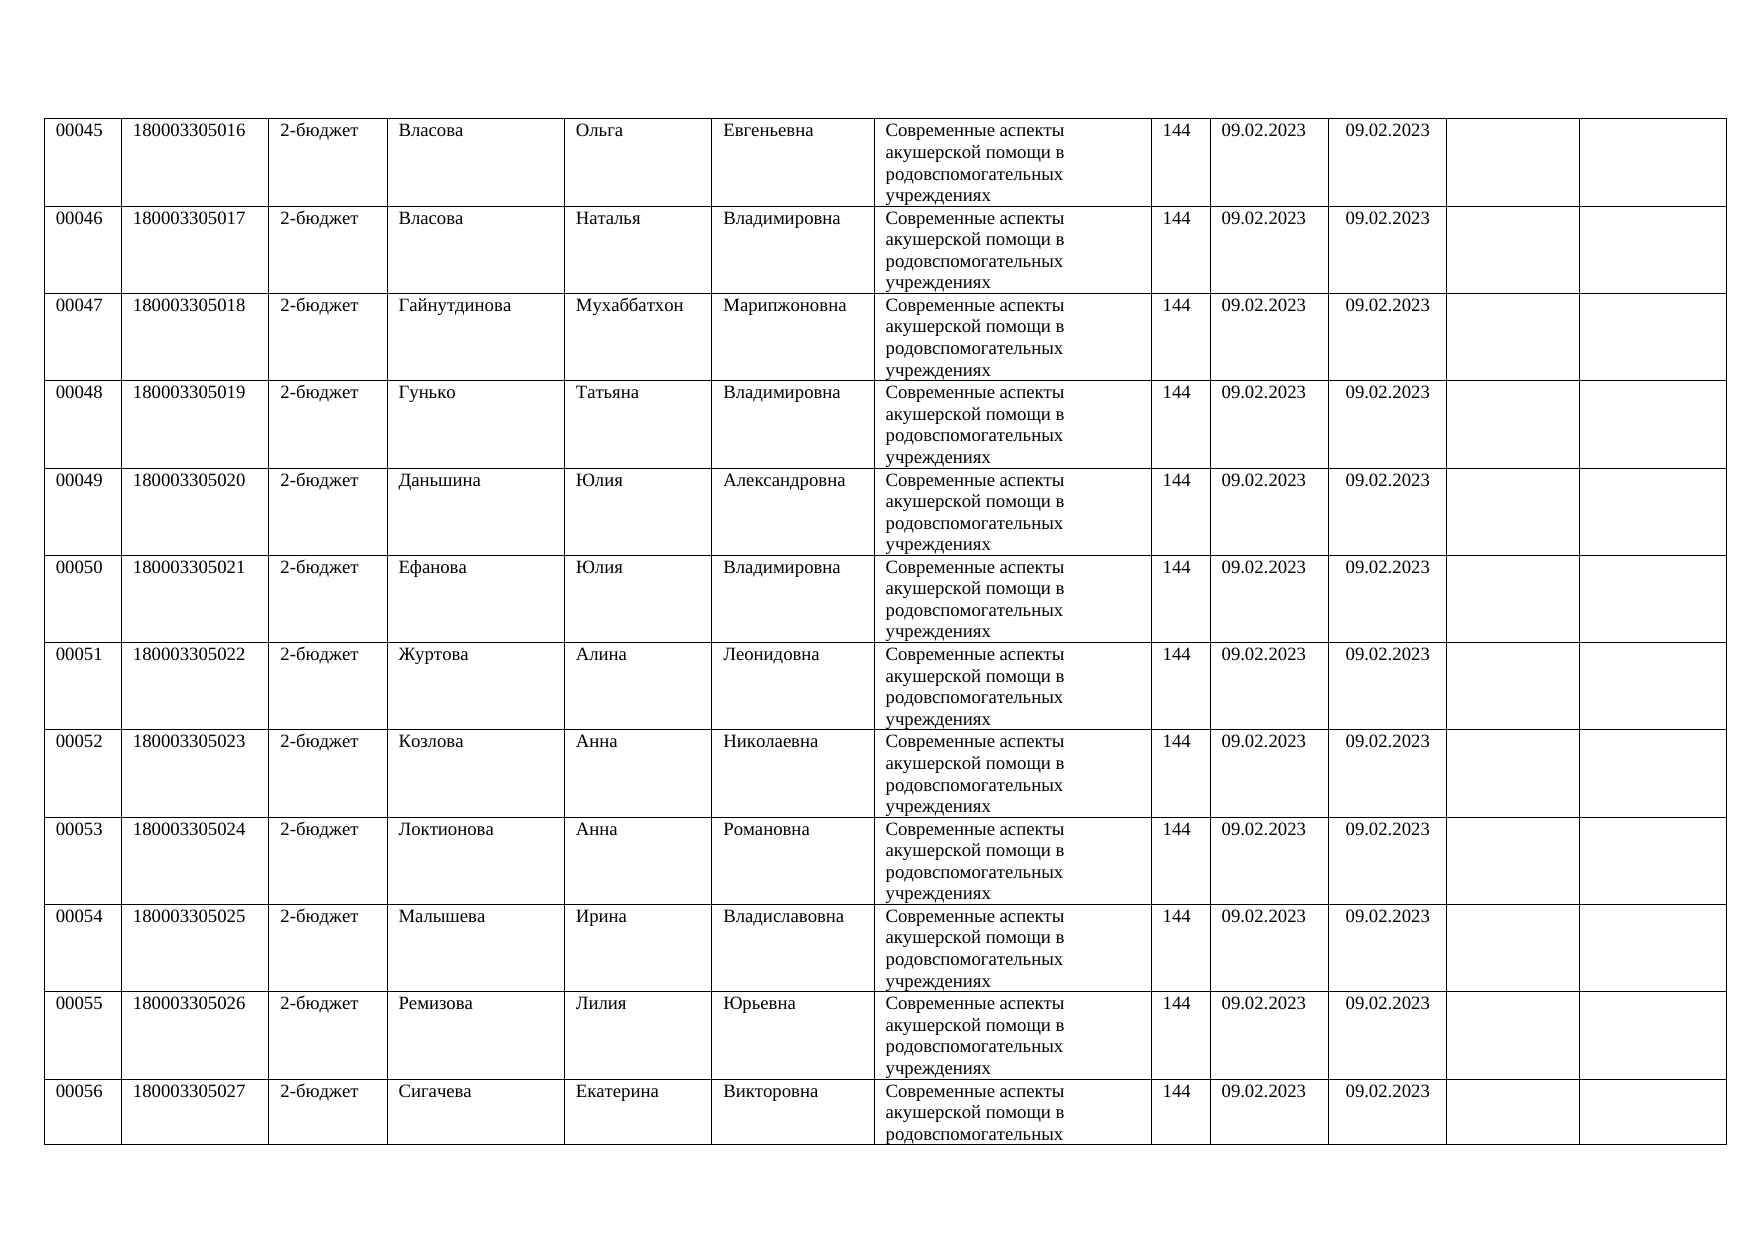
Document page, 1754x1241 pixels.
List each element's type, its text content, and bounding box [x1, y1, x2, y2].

table_cell 144 [1152, 119, 1210, 206]
table_cell Наталья [565, 207, 711, 293]
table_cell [875, 992, 1151, 1078]
table_cell Гунько [388, 381, 564, 467]
table_cell 00047 [45, 294, 121, 380]
table_cell 180003305019 [122, 381, 268, 467]
table_cell [1447, 818, 1579, 904]
table_cell 180003305023 [122, 730, 268, 817]
table_cell Ирина [565, 905, 711, 991]
table_cell [1580, 119, 1726, 206]
table_cell Мухаббатхон [565, 294, 711, 380]
table_cell 00053 [45, 818, 121, 904]
table_cell Современные аспекты акушерской помощи в родовспомогательных учреждениях [875, 730, 1151, 817]
table_cell 09.02.2023 [1329, 905, 1446, 991]
table_cell 144 [1152, 381, 1210, 467]
table_cell [1580, 1080, 1726, 1144]
table_cell 144 [1152, 730, 1210, 817]
table_cell Сигачева [388, 1080, 564, 1144]
table_cell 144 [1152, 207, 1210, 293]
table_cell [1447, 992, 1579, 1078]
table_cell 09.02.2023 [1329, 119, 1446, 206]
table_cell 144 [1152, 469, 1210, 555]
table_cell 144 [1152, 905, 1210, 991]
table_cell 180003305025 [122, 905, 268, 991]
table_cell Анна [565, 818, 711, 904]
table_cell [1580, 556, 1726, 642]
table_cell 2-бюджет [269, 556, 387, 642]
table_cell Алина [565, 643, 711, 729]
table_cell [1447, 381, 1579, 467]
table_cell 2-бюджет [269, 294, 387, 380]
table_cell [1447, 119, 1579, 206]
table_cell Современные аспекты акушерской помощи в родовспомогательных учреждениях [875, 556, 1151, 642]
table_cell 144 [1152, 992, 1210, 1078]
table_cell Лилия [565, 992, 711, 1078]
table_cell Александровна [712, 469, 874, 555]
table_cell [1580, 294, 1726, 380]
table_cell 144 [1152, 556, 1210, 642]
table_cell 2-бюджет [269, 119, 387, 206]
table_cell [1580, 905, 1726, 991]
table_cell 00055 [45, 992, 121, 1078]
table_cell Евгеньевна [712, 119, 874, 206]
table_cell Юлия [565, 469, 711, 555]
table_cell Современные аспекты акушерской помощи в родовспомогательных учреждениях [875, 643, 1151, 729]
table_cell 00054 [45, 905, 121, 991]
table_cell Владимировна [712, 556, 874, 642]
table_cell [1580, 469, 1726, 555]
table_cell Малышева [388, 905, 564, 991]
table_cell Ремизова [388, 992, 564, 1078]
table_cell Козлова [388, 730, 564, 817]
table_cell 09.02.2023 [1211, 1080, 1328, 1144]
table_cell Анна [565, 730, 711, 817]
table_cell [1580, 992, 1726, 1078]
table_cell Татьяна [565, 381, 711, 467]
table_cell 09.02.2023 [1211, 119, 1328, 206]
table_cell Ольга [565, 119, 711, 206]
table_cell [1447, 556, 1579, 642]
table_cell 00056 [45, 1080, 121, 1144]
table_cell 180003305016 [122, 119, 268, 206]
table_cell [1447, 730, 1579, 817]
table_cell 09.02.2023 [1329, 643, 1446, 729]
table_cell Журтова [388, 643, 564, 729]
table_cell [1580, 818, 1726, 904]
table_cell [1447, 1080, 1579, 1144]
table_cell 144 [1152, 818, 1210, 904]
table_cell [875, 207, 1151, 293]
table_cell 09.02.2023 [1211, 643, 1328, 729]
table_cell 09.02.2023 [1329, 1080, 1446, 1144]
table_cell 09.02.2023 [1211, 905, 1328, 991]
table_cell Юрьевна [712, 992, 874, 1078]
table_cell 09.02.2023 [1329, 381, 1446, 467]
table_cell 09.02.2023 [1329, 294, 1446, 380]
table_cell Современные аспекты акушерской помощи в родовспомогательных учреждениях [875, 905, 1151, 991]
table_cell 09.02.2023 [1329, 556, 1446, 642]
table_cell 09.02.2023 [1211, 381, 1328, 467]
table_cell Современные аспекты акушерской помощи в родовспомогательных учреждениях [875, 294, 1151, 380]
table_cell Даньшина [388, 469, 564, 555]
table_cell 00050 [45, 556, 121, 642]
table_cell Ефанова [388, 556, 564, 642]
table_cell 09.02.2023 [1211, 992, 1328, 1078]
table_cell 09.02.2023 [1211, 818, 1328, 904]
table_cell 00045 [45, 119, 121, 206]
table_cell 09.02.2023 [1329, 469, 1446, 555]
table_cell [875, 1080, 1151, 1144]
table_cell 2-бюджет [269, 207, 387, 293]
table_cell 09.02.2023 [1211, 469, 1328, 555]
table_cell 2-бюджет [269, 730, 387, 817]
table_cell Гайнутдинова [388, 294, 564, 380]
table_cell Леонидовна [712, 643, 874, 729]
table_cell Владимировна [712, 207, 874, 293]
table_cell Юлия [565, 556, 711, 642]
table_cell 09.02.2023 [1211, 730, 1328, 817]
table_cell 09.02.2023 [1329, 207, 1446, 293]
table_cell 00052 [45, 730, 121, 817]
table_cell 144 [1152, 1080, 1210, 1144]
table_cell Марипжоновна [712, 294, 874, 380]
table_cell [1580, 207, 1726, 293]
table_cell Власова [388, 207, 564, 293]
table_cell Николаевна [712, 730, 874, 817]
table_cell 00046 [45, 207, 121, 293]
table_cell 00048 [45, 381, 121, 467]
table_cell 09.02.2023 [1329, 818, 1446, 904]
table_cell 2-бюджет [269, 643, 387, 729]
table_cell 2-бюджет [269, 381, 387, 467]
table_cell Романовна [712, 818, 874, 904]
table_cell 180003305027 [122, 1080, 268, 1144]
table_cell Владимировна [712, 381, 874, 467]
table_cell Екатерина [565, 1080, 711, 1144]
table_cell 144 [1152, 294, 1210, 380]
table_cell Власова [388, 119, 564, 206]
table_cell [1447, 643, 1579, 729]
table_cell 09.02.2023 [1211, 294, 1328, 380]
table_cell 09.02.2023 [1211, 207, 1328, 293]
table_cell 180003305026 [122, 992, 268, 1078]
table_cell 00051 [45, 643, 121, 729]
table_cell [1580, 643, 1726, 729]
table_cell Владиславовна [712, 905, 874, 991]
table_cell 2-бюджет [269, 1080, 387, 1144]
table_cell Современные аспекты акушерской помощи в родовспомогательных учреждениях [875, 818, 1151, 904]
table_cell 00049 [45, 469, 121, 555]
table_cell 09.02.2023 [1211, 556, 1328, 642]
table_cell 180003305020 [122, 469, 268, 555]
table_cell [1447, 207, 1579, 293]
table_cell 09.02.2023 [1329, 730, 1446, 817]
table_cell 2-бюджет [269, 818, 387, 904]
table_cell Локтионова [388, 818, 564, 904]
table_cell 180003305024 [122, 818, 268, 904]
table_cell 180003305022 [122, 643, 268, 729]
table_cell 09.02.2023 [1329, 992, 1446, 1078]
table_cell 180003305021 [122, 556, 268, 642]
table_cell [1580, 730, 1726, 817]
table_cell Современные аспекты акушерской помощи в родовспомогательных учреждениях [875, 469, 1151, 555]
table_cell [1447, 905, 1579, 991]
table_cell [1447, 294, 1579, 380]
table_cell 2-бюджет [269, 469, 387, 555]
table_cell 144 [1152, 643, 1210, 729]
table_cell Викторовна [712, 1080, 874, 1144]
table_cell 2-бюджет [269, 905, 387, 991]
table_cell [875, 119, 1151, 206]
table_cell [1580, 381, 1726, 467]
table_cell [1447, 469, 1579, 555]
table_cell 2-бюджет [269, 992, 387, 1078]
table_cell Современные аспекты акушерской помощи в родовспомогательных учреждениях [875, 381, 1151, 467]
table_cell 180003305018 [122, 294, 268, 380]
table_cell 180003305017 [122, 207, 268, 293]
